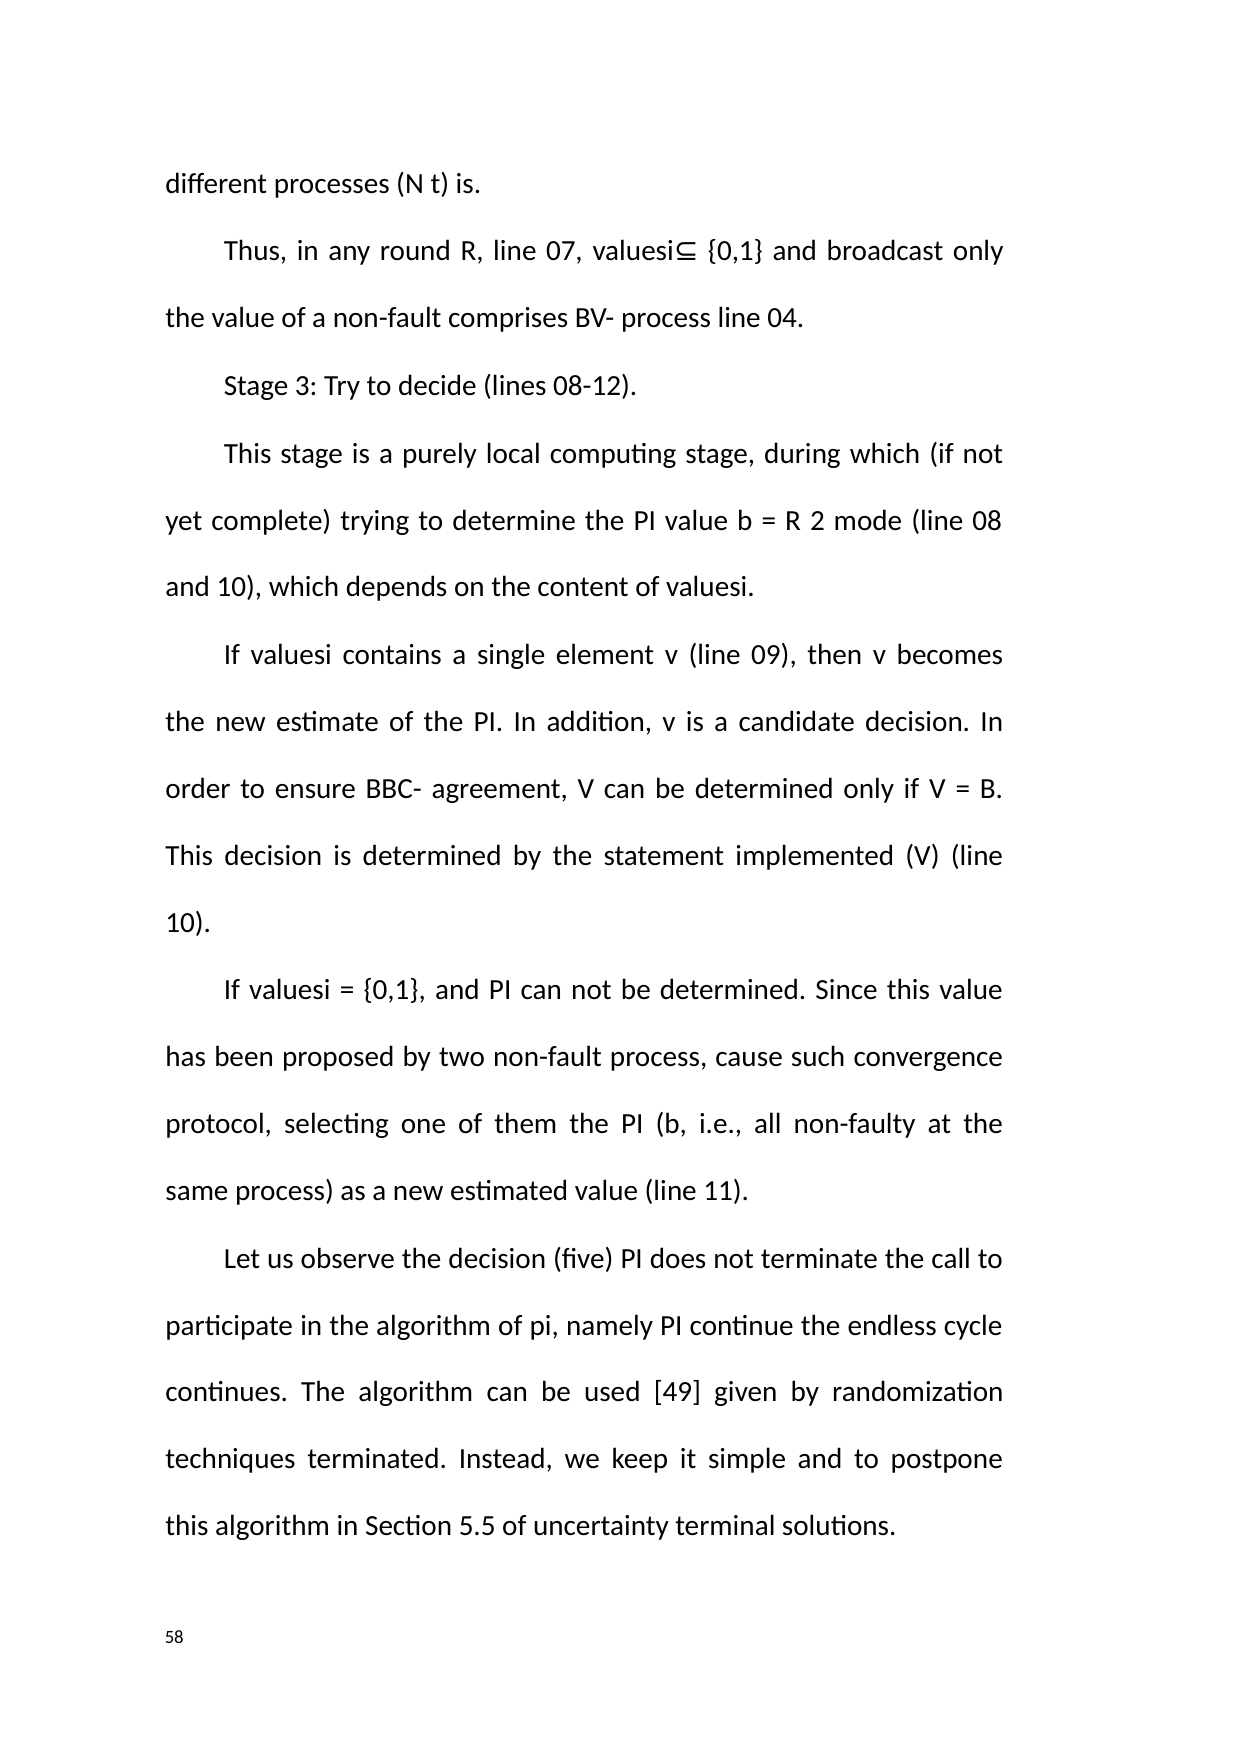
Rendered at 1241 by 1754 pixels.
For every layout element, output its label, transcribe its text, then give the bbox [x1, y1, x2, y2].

text Let us observe the decision (five) PI does not terminate the call to participate in the algorithm of pi, namely PI continue the endless cycle continues. The algorithm can be used [49] given by randomization techniques terminated. Instead, we keep it simple and to postpone this algorithm in Section 5.5 of uncertainty terminal solutions. [165, 1225, 1004, 1557]
text This stage is a purely local computing stage, during which (if not yet complete) trying to determine the PI value b = R 2 mode (line 08 and 10), which depends on the content of valuesi. [165, 420, 1004, 619]
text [165, 150, 1004, 215]
text Stage 3: Try to decide (lines 08-12). [165, 352, 1004, 417]
text Thus, in any round R, line 07, valuesi⊆ {0,1} and broadcast only the value of a non-fault comprises BV- process line 04. [165, 218, 1004, 349]
text If valuesi = {0,1}, and PI can not be determined. Since this value has been proposed by two non-fault process, cause such convergence protocol, selecting one of them the PI (b, i.e., all non-faulty at the same process) as a new estimated value (line 11). [165, 957, 1004, 1222]
text If valuesi contains a single element v (line 09), then v becomes the new estimate of the PI. In addition, v is a candidate decision. In order to ensure BBC- agreement, V can be determined only if V = B. This decision is determined by the statement implemented (V) (line 10). [165, 621, 1004, 954]
